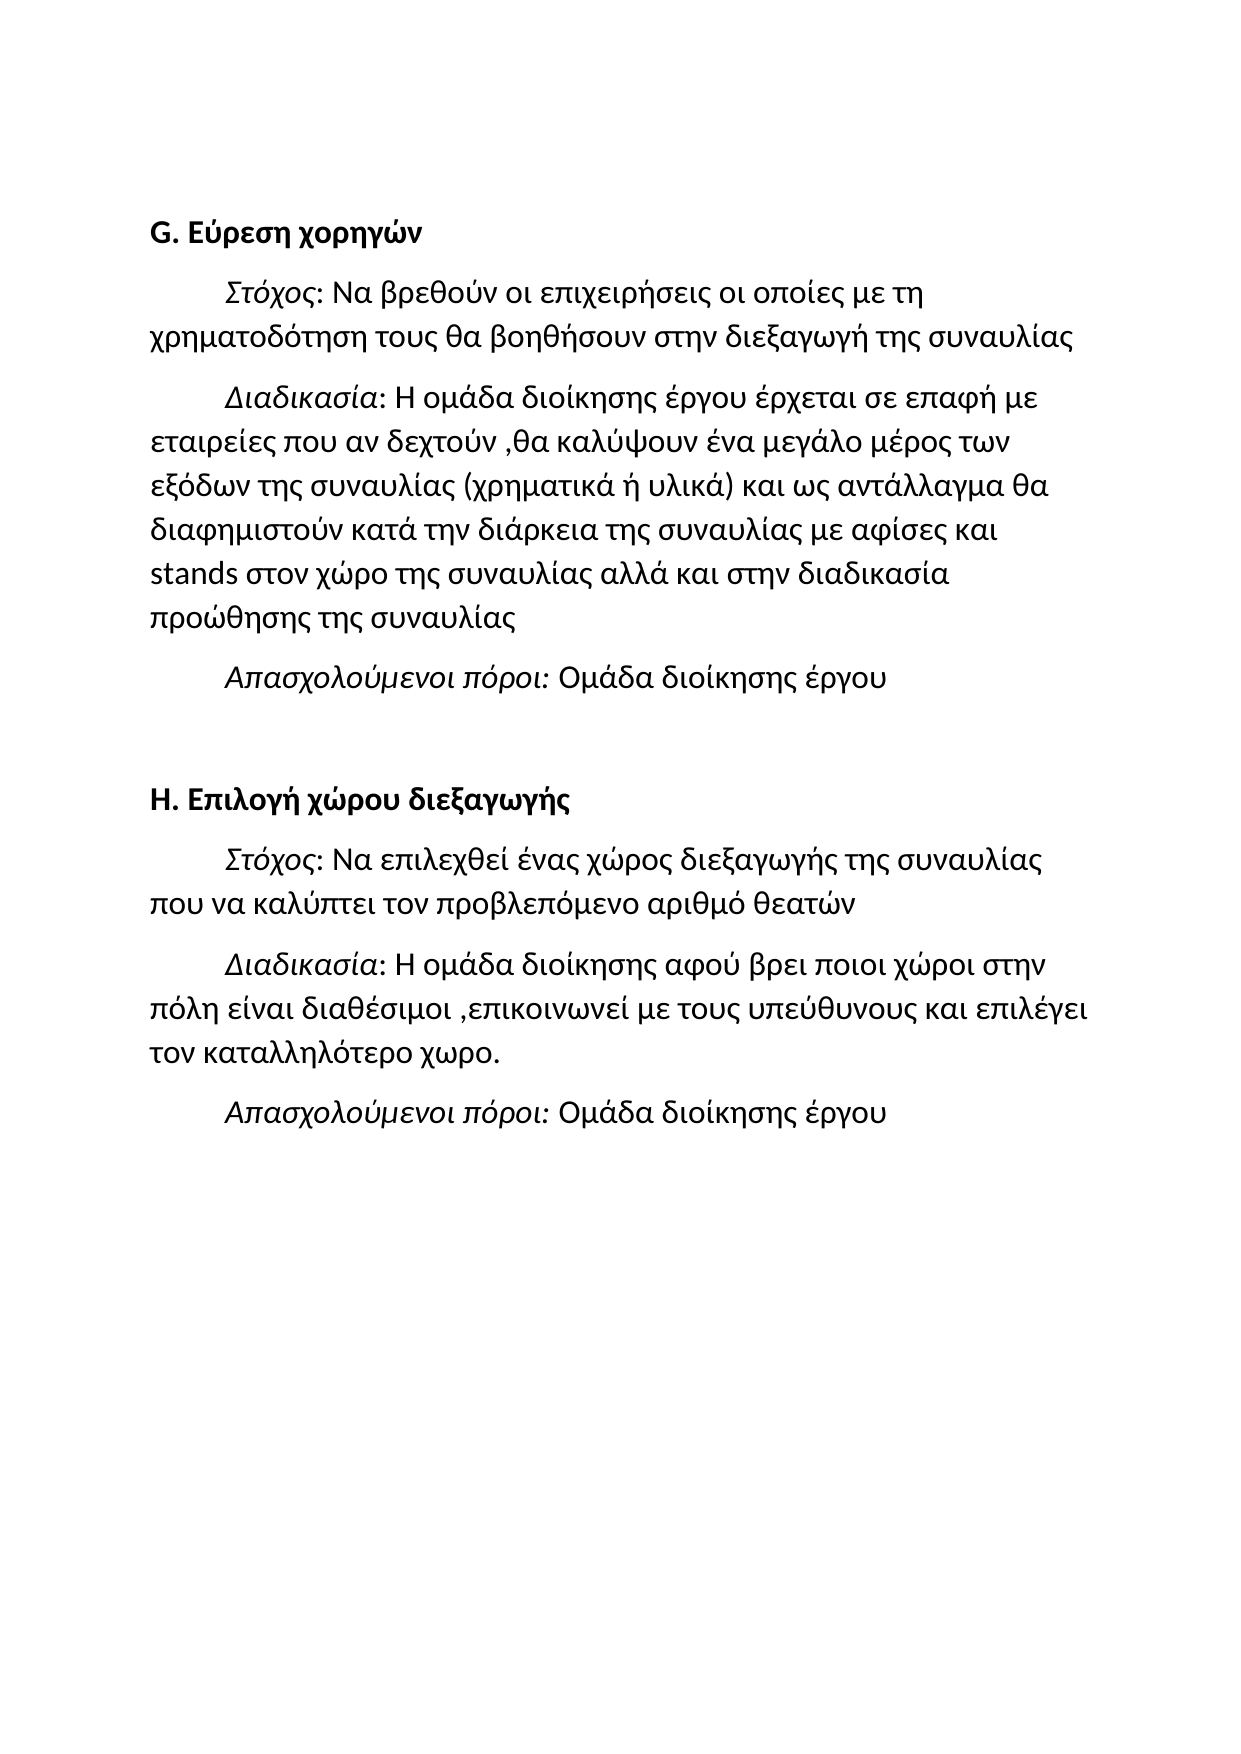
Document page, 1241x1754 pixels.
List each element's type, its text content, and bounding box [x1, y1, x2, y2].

text Διαδικασία: Η ομάδα διοίκησης έργου έρχεται σε επαφή με εταιρείες που αν δεχτούν ,θα καλύψουν ένα μεγάλο μέρος των εξόδων της συναυλίας (χρηματικά ή υλικά) και ως αντάλλαγμα θα διαφημιστούν κατά την διάρκεια της συναυλίας με αφίσες και stands στον χώρο της συναυλίας αλλά και στην διαδικασία προώθησης της συναυλίας [150, 376, 1090, 636]
text Στόχος: Να βρεθούν οι επιχειρήσεις οι οποίες με τη χρηματοδότηση τους θα βοηθήσουν στην διεξαγωγή της συναυλίας [150, 271, 1090, 356]
text G. Εύρεση χορηγών [150, 211, 1090, 251]
text Απασχολούμενοι πόροι: Ομάδα διοίκησης έργου [150, 1091, 1090, 1132]
text Στόχος: Να επιλεχθεί ένας χώρος διεξαγωγής της συναυλίας που να καλύπτει τον προβλεπόμενο αριθμό θεατών [150, 838, 1090, 923]
text H. Επιλογή χώρου διεξαγωγής [150, 777, 1090, 818]
text Διαδικασία: Η ομάδα διοίκησης αφού βρει ποιοι χώροι στην πόλη είναι διαθέσιμοι ,επικοινωνεί με τους υπεύθυνους και επιλέγει τον καταλληλότερο χωρο. [150, 943, 1090, 1071]
text Απασχολούμενοι πόροι: Ομάδα διοίκησης έργου [150, 656, 1090, 697]
